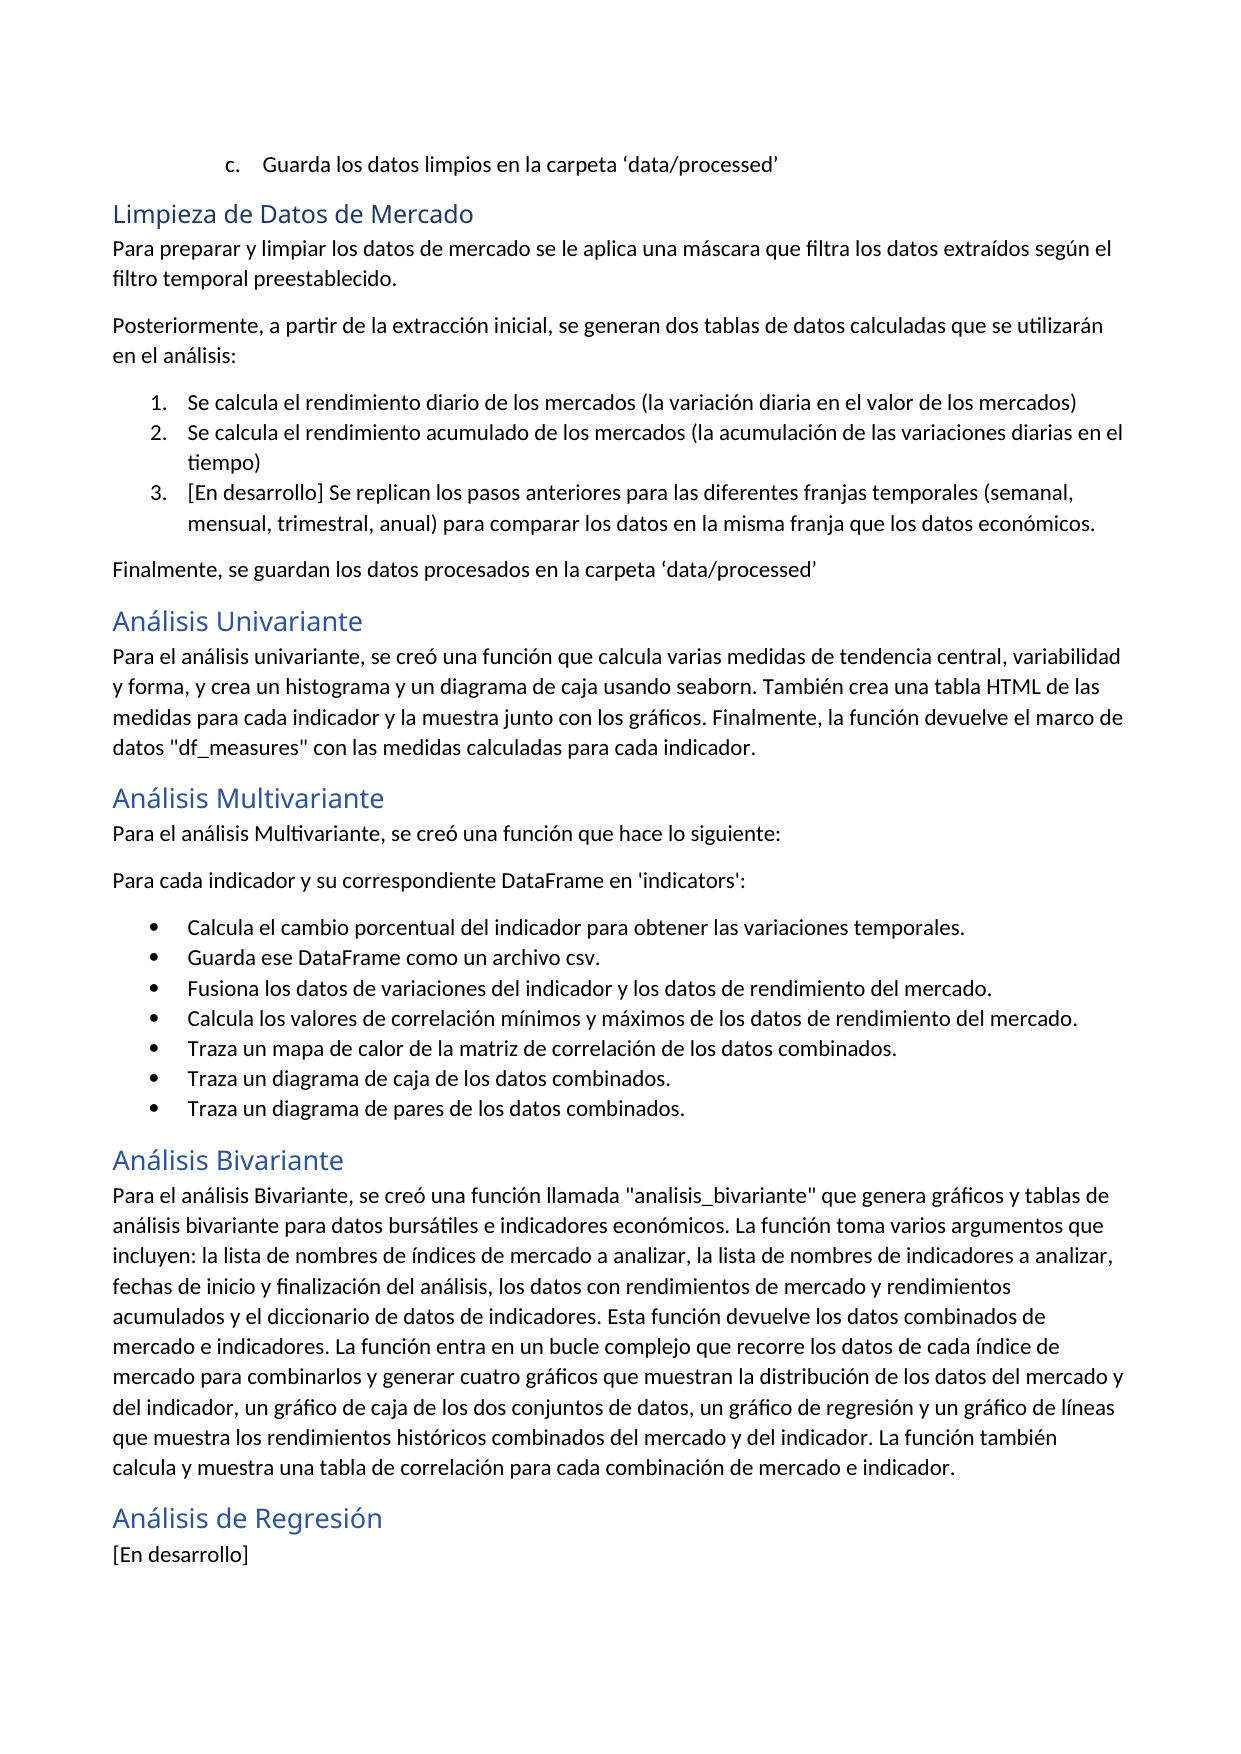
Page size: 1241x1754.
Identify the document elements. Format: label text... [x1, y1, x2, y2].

text Finalmente, se guardan los datos procesados en la carpeta ‘data/processed’ [112, 556, 1128, 583]
text Para el análisis Bivariante, se creó una función llamada "analisis_bivariante" que genera gráficos y tablas de análisis bivariante para datos bursátiles e indicadores económicos. La función toma varios argumentos que incluyen: la lista de nombres de índices de mercado a analizar, la lista de nombres de indicadores a analizar, fechas de inicio y finalización del análisis, los datos con rendimientos de mercado y rendimientos acumulados y el diccionario de datos de indicadores. Esta función devuelve los datos combinados de mercado e indicadores. La función entra en un bucle complejo que recorre los datos de cada índice de mercado para combinarlos y generar cuatro gráficos que muestran la distribución de los datos del mercado y del indicador, un gráfico de caja de los dos conjuntos de datos, un gráfico de regresión y un gráfico de líneas que muestra los rendimientos históricos combinados del mercado y del indicador. La función también calcula y muestra una tabla de correlación para cada combinación de mercado e indicador. [112, 1181, 1128, 1481]
list Guarda ese DataFrame como un archivo csv. [150, 943, 1128, 971]
list Guarda los datos limpios en la carpeta ‘data/processed’ [225, 150, 1128, 178]
text Posteriormente, a partir de la extracción inicial, se generan dos tablas de datos calculadas que se utilizarán en el análisis: [112, 311, 1128, 369]
list Calcula los valores de correlación mínimos y máximos de los datos de rendimiento del mercado. [150, 1004, 1128, 1032]
text Para el análisis Multivariante, se creó una función que hace lo siguiente: [112, 819, 1128, 847]
text Para cada indicador y su correspondiente DataFrame en 'indicators': [112, 866, 1128, 894]
subtitle Análisis Multivariante [112, 780, 1128, 817]
list Fusiona los datos de variaciones del indicador y los datos de rendimiento del mercado. [150, 974, 1128, 1002]
subtitle Análisis de Regresión [112, 1500, 1128, 1537]
text Para preparar y limpiar los datos de mercado se le aplica una máscara que filtra los datos extraídos según el filtro temporal preestablecido. [112, 234, 1128, 292]
list Calcula el cambio porcentual del indicador para obtener las variaciones temporales. [150, 913, 1128, 941]
list Traza un diagrama de caja de los datos combinados. [150, 1064, 1128, 1092]
subtitle Limpieza de Datos de Mercado [112, 197, 1128, 231]
text [En desarrollo] [112, 1540, 1128, 1568]
subtitle Análisis Univariante [112, 602, 1128, 639]
list Se calcula el rendimiento diario de los mercados (la variación diaria en el valor de los mercados) [150, 388, 1128, 416]
text Para el análisis univariante, se creó una función que calcula varias medidas de tendencia central, variabilidad y forma, y ​​crea un histograma y un diagrama de caja usando seaborn. También crea una tabla HTML de las medidas para cada indicador y la muestra junto con los gráficos. Finalmente, la función devuelve el marco de datos "df_measures" con las medidas calculadas para cada indicador. [112, 642, 1128, 761]
list Traza un diagrama de pares de los datos combinados. [150, 1094, 1128, 1122]
list [En desarrollo] Se replican los pasos anteriores para las diferentes franjas temporales (semanal, mensual, trimestral, anual) para comparar los datos en la misma franja que los datos económicos. [150, 478, 1128, 537]
list Traza un mapa de calor de la matriz de correlación de los datos combinados. [150, 1034, 1128, 1062]
subtitle Análisis Bivariante [112, 1141, 1128, 1178]
list Se calcula el rendimiento acumulado de los mercados (la acumulación de las variaciones diarias en el tiempo) [150, 418, 1128, 476]
